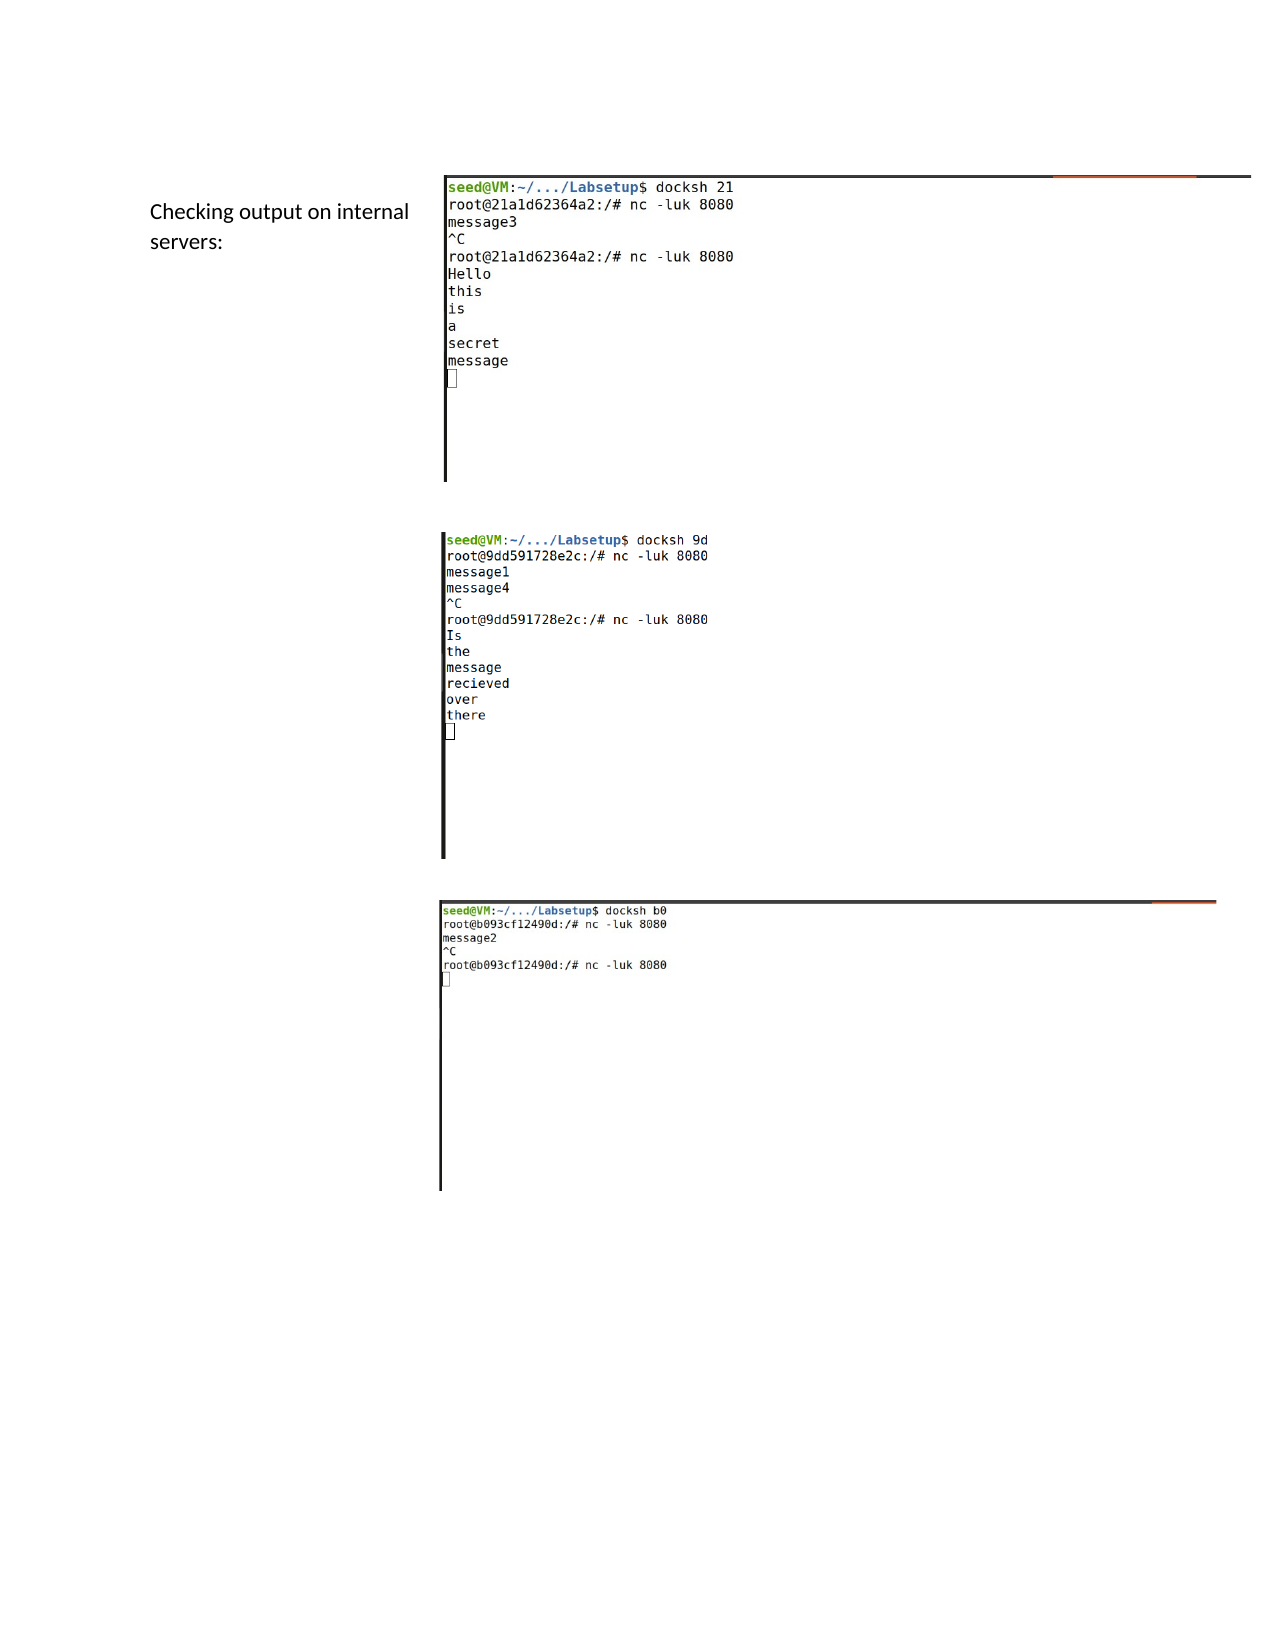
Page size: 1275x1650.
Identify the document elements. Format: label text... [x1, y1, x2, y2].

picture [441, 532, 708, 859]
picture [439, 900, 1217, 1191]
picture [443, 175, 1252, 482]
text Checking output on internal servers: [150, 197, 412, 255]
